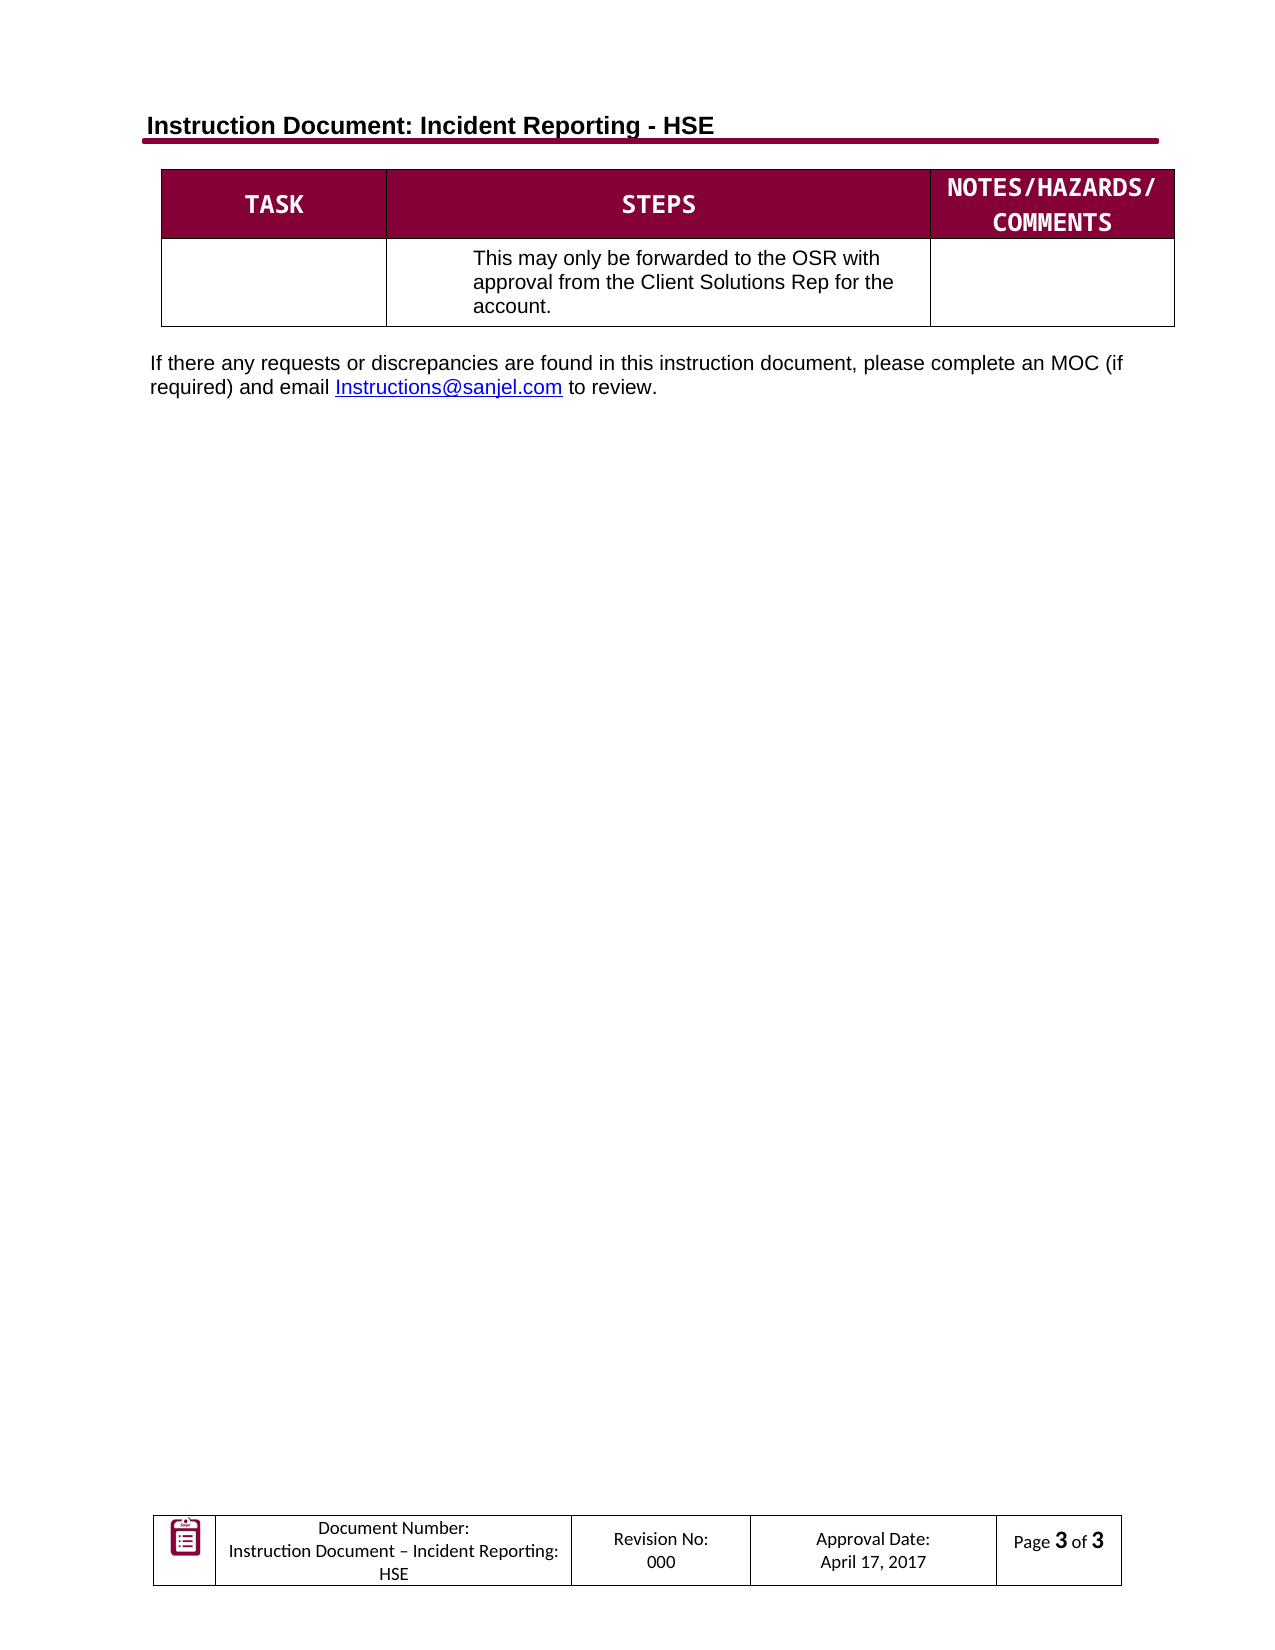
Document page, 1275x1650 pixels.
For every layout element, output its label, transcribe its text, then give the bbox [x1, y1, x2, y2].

table_header STEPS [387, 170, 930, 238]
table_cell [931, 239, 1174, 326]
table_header notes/hazards/ comments [931, 170, 1174, 238]
table_header TASK [162, 170, 386, 238]
picture [169, 1516, 201, 1556]
text If there any requests or discrepancies are found in this instruction document, please complete an MOC (if required) and email Instructions@sanjel.com to review. [150, 351, 1125, 399]
table_cell [162, 239, 386, 326]
